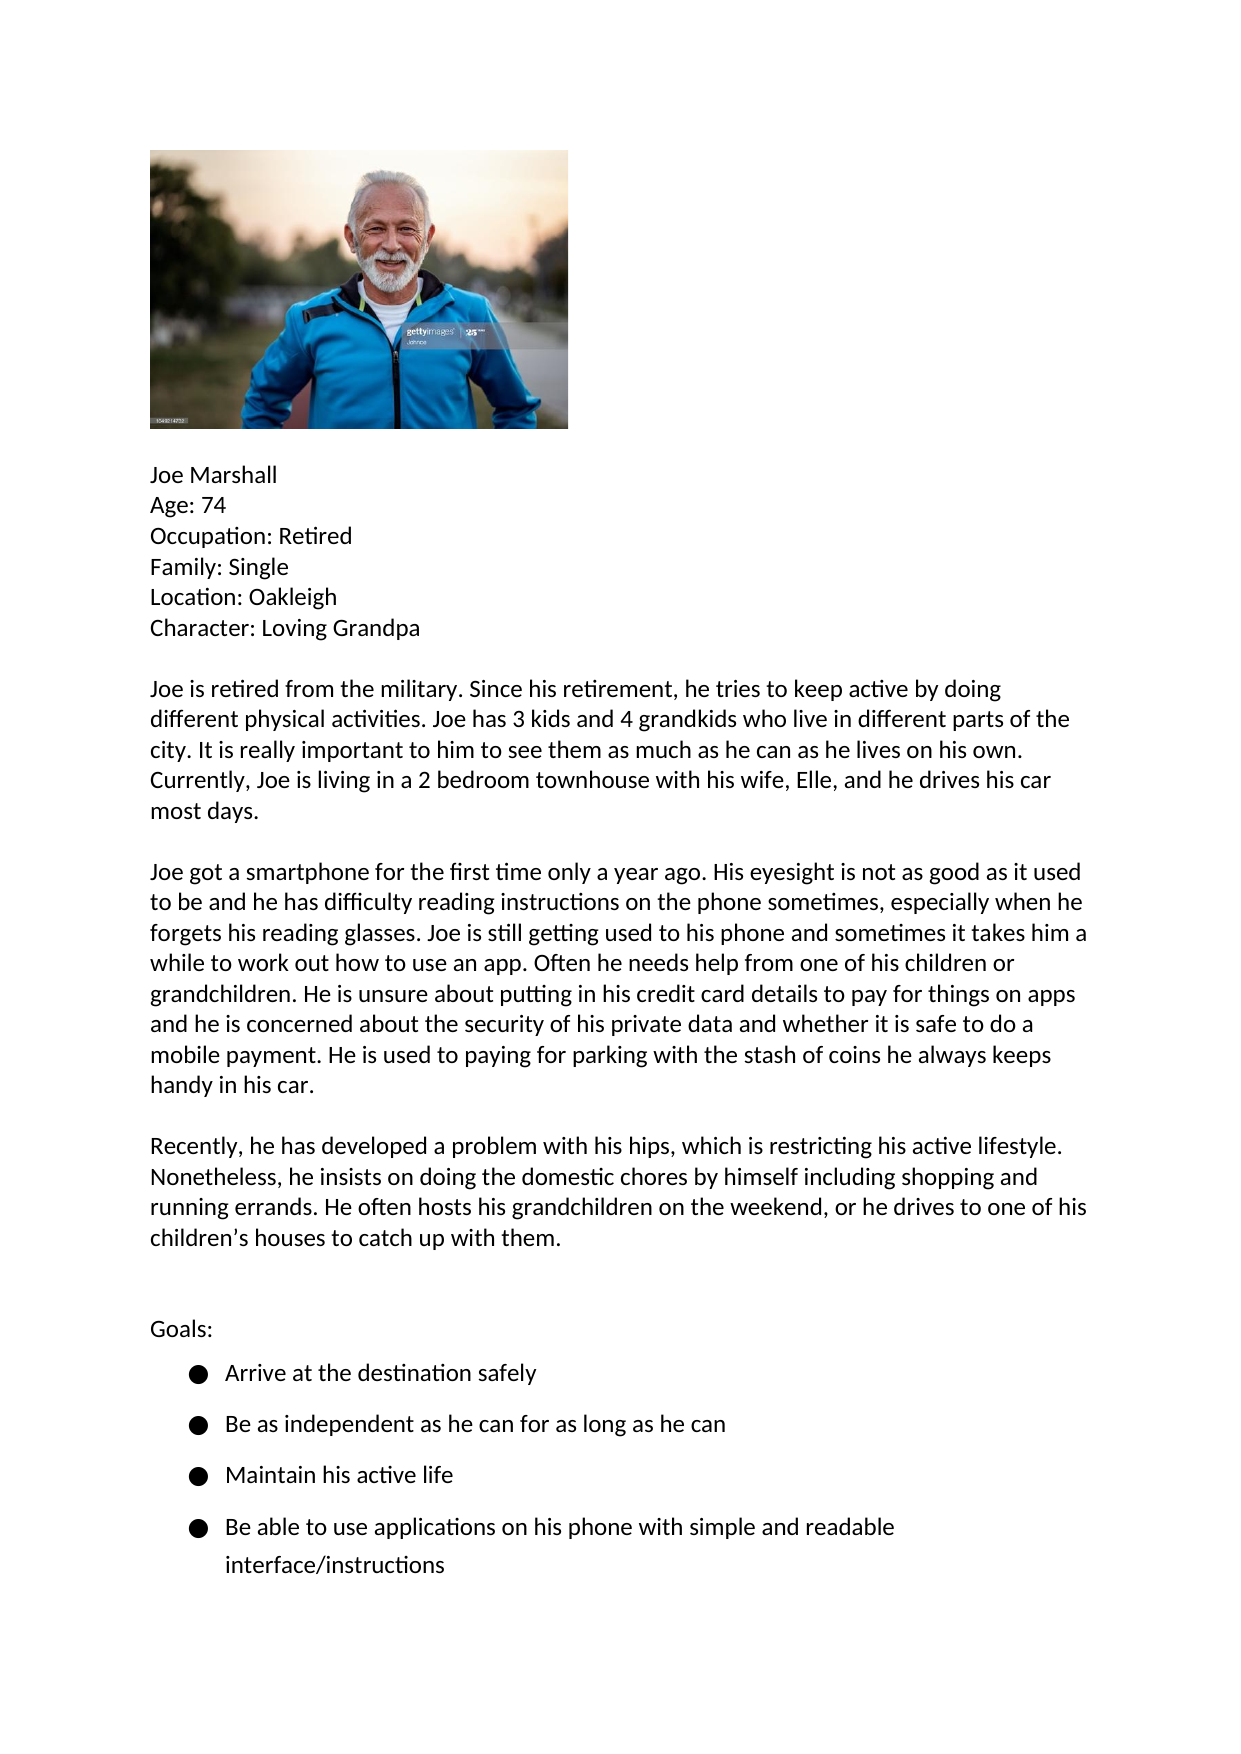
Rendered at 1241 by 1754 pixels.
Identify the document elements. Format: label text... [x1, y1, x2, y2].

text Character: Loving Grandpa [150, 612, 1090, 642]
text Occupation: Retired [150, 520, 1090, 551]
text Recently, he has developed a problem with his hips, which is restricting his active lifestyle. Nonetheless, he insists on doing the domestic chores by himself including shopping and running errands. He often hosts his grandchildren on the weekend, or he drives to one of his children’s houses to catch up with them. [150, 1131, 1090, 1253]
picture [150, 150, 569, 429]
text Location: Oakleigh [150, 581, 1090, 612]
text Goals: [150, 1314, 1090, 1344]
text Age: 74 [150, 489, 1090, 520]
list Arrive at the destination safely [187, 1344, 1090, 1395]
text Joe got a smartphone for the first time only a year ago. His eyesight is not as good as it used to be and he has difficulty reading instructions on the phone sometimes, especially when he forgets his reading glasses. Joe is still getting used to his phone and sometimes it takes him a while to work out how to use an app. Often he needs help from one of his children or grandchildren. He is unsure about putting in his credit card details to pay for things on apps and he is concerned about the security of his private data and whether it is safe to do a mobile payment. He is used to paying for parking with the stash of coins he always keeps handy in his car. [150, 856, 1090, 1100]
list Maintain his active life [187, 1447, 1090, 1498]
list Be as independent as he can for as long as he can [187, 1395, 1090, 1447]
text Family: Single [150, 551, 1090, 581]
text Joe is retired from the military. Since his retirement, he tries to keep active by doing different physical activities. Joe has 3 kids and 4 grandkids who live in different parts of the city. It is really important to him to see them as much as he can as he lives on his own. Currently, Joe is living in a 2 bedroom townhouse with his wife, Elle, and he drives his car most days. [150, 673, 1090, 825]
text Joe Marshall [150, 459, 1090, 489]
list Be able to use applications on his phone with simple and readable interface/instructions [187, 1498, 1090, 1580]
